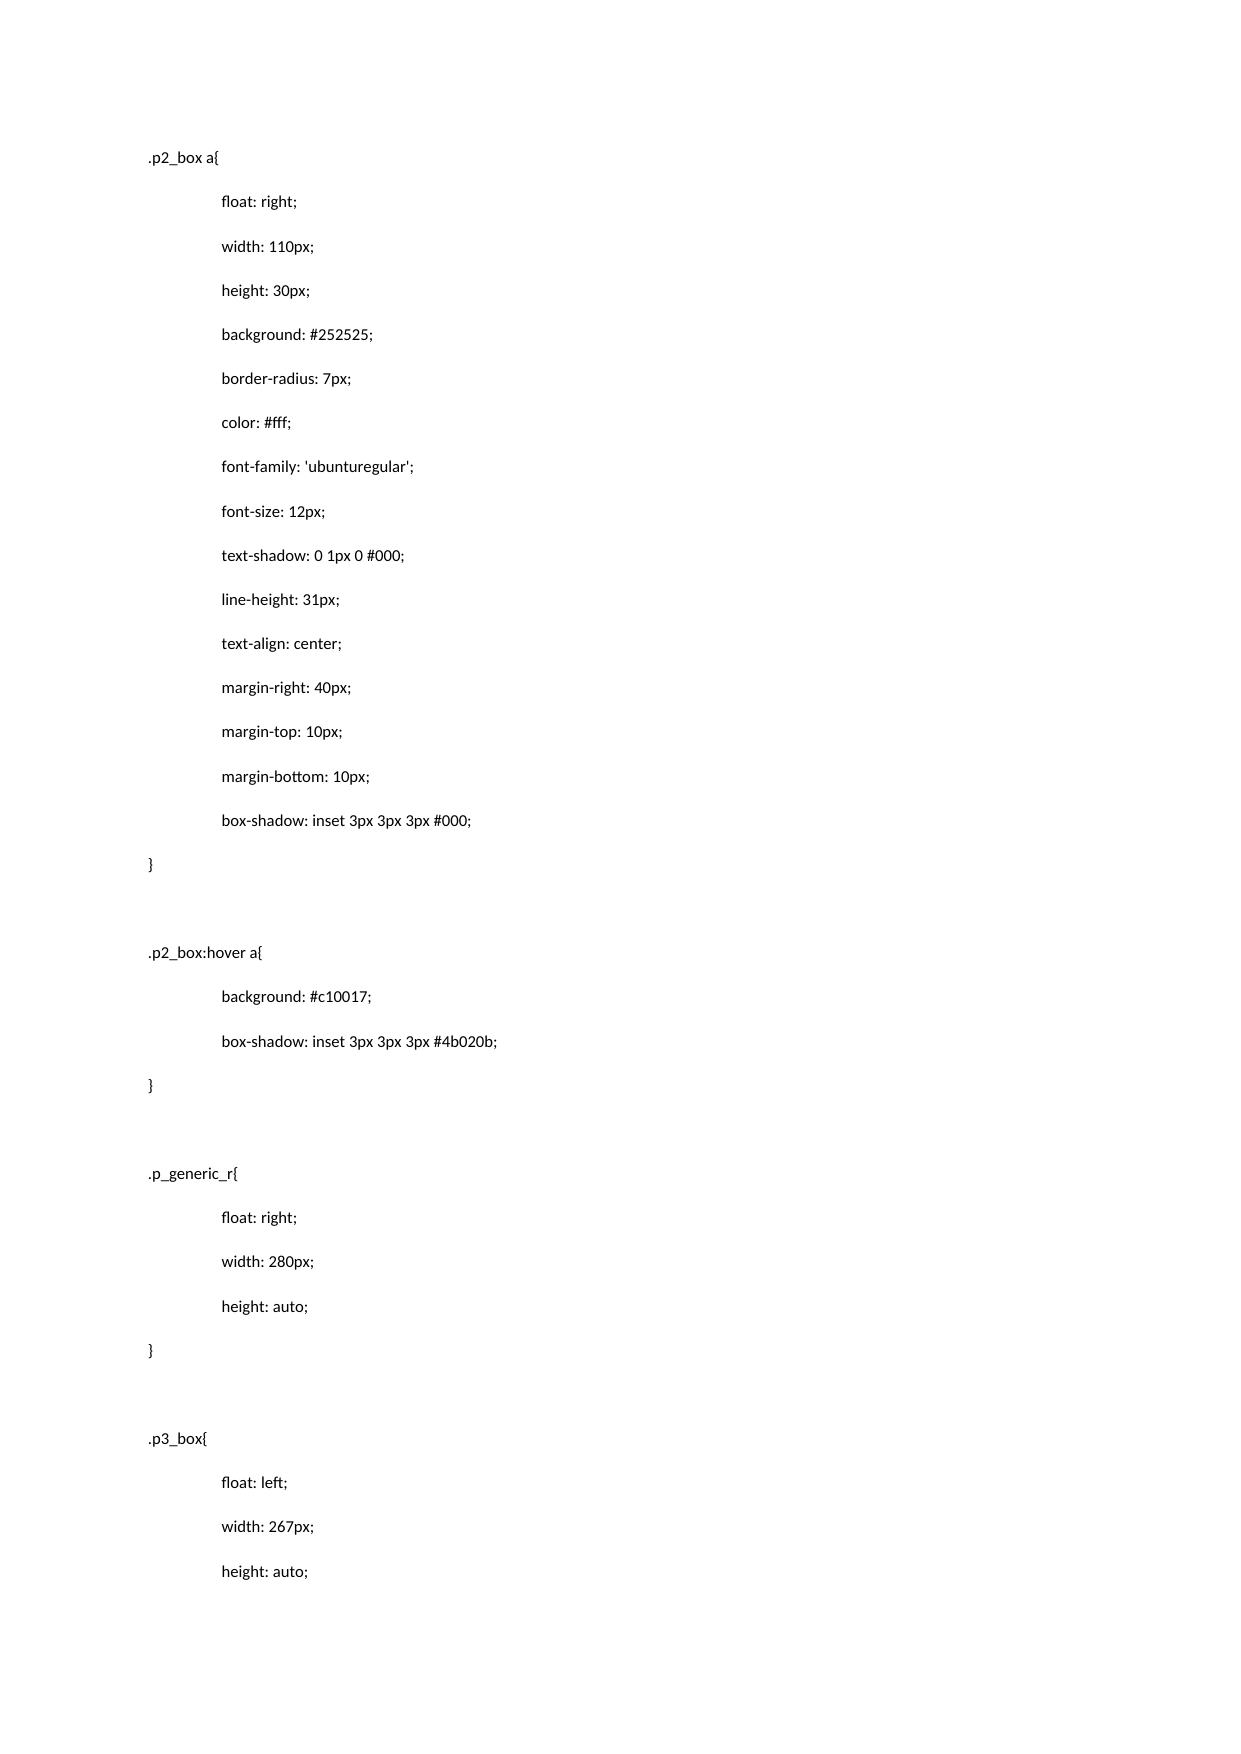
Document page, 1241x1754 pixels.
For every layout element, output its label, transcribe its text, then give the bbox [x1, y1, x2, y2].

text text-shadow: 0 1px 0 #000; [148, 545, 1093, 565]
text width: 267px; [148, 1517, 1093, 1537]
text font-family: 'ubunturegular'; [148, 457, 1093, 477]
text margin-top: 10px; [148, 722, 1093, 742]
text float: left; [148, 1473, 1093, 1493]
text .p_generic_r{ [148, 1163, 1093, 1184]
text float: right; [148, 1208, 1093, 1228]
text .p3_box{ [148, 1428, 1093, 1449]
text margin-bottom: 10px; [148, 766, 1093, 786]
text color: #fff; [148, 413, 1093, 433]
text margin-right: 40px; [148, 678, 1093, 698]
text text-align: center; [148, 633, 1093, 654]
text border-radius: 7px; [148, 368, 1093, 389]
text background: #252525; [148, 324, 1093, 344]
text height: auto; [148, 1561, 1093, 1581]
text background: #c10017; [148, 987, 1093, 1007]
text width: 280px; [148, 1252, 1093, 1272]
text line-height: 31px; [148, 589, 1093, 609]
text height: 30px; [148, 280, 1093, 300]
text } [148, 854, 1093, 874]
text width: 110px; [148, 236, 1093, 256]
text .p2_box a{ [148, 148, 1093, 168]
text box-shadow: inset 3px 3px 3px #4b020b; [148, 1031, 1093, 1051]
text box-shadow: inset 3px 3px 3px #000; [148, 810, 1093, 830]
text height: auto; [148, 1296, 1093, 1316]
text font-size: 12px; [148, 501, 1093, 521]
text } [148, 1075, 1093, 1095]
text .p2_box:hover a{ [148, 943, 1093, 963]
text float: right; [148, 192, 1093, 212]
text } [148, 1340, 1093, 1360]
